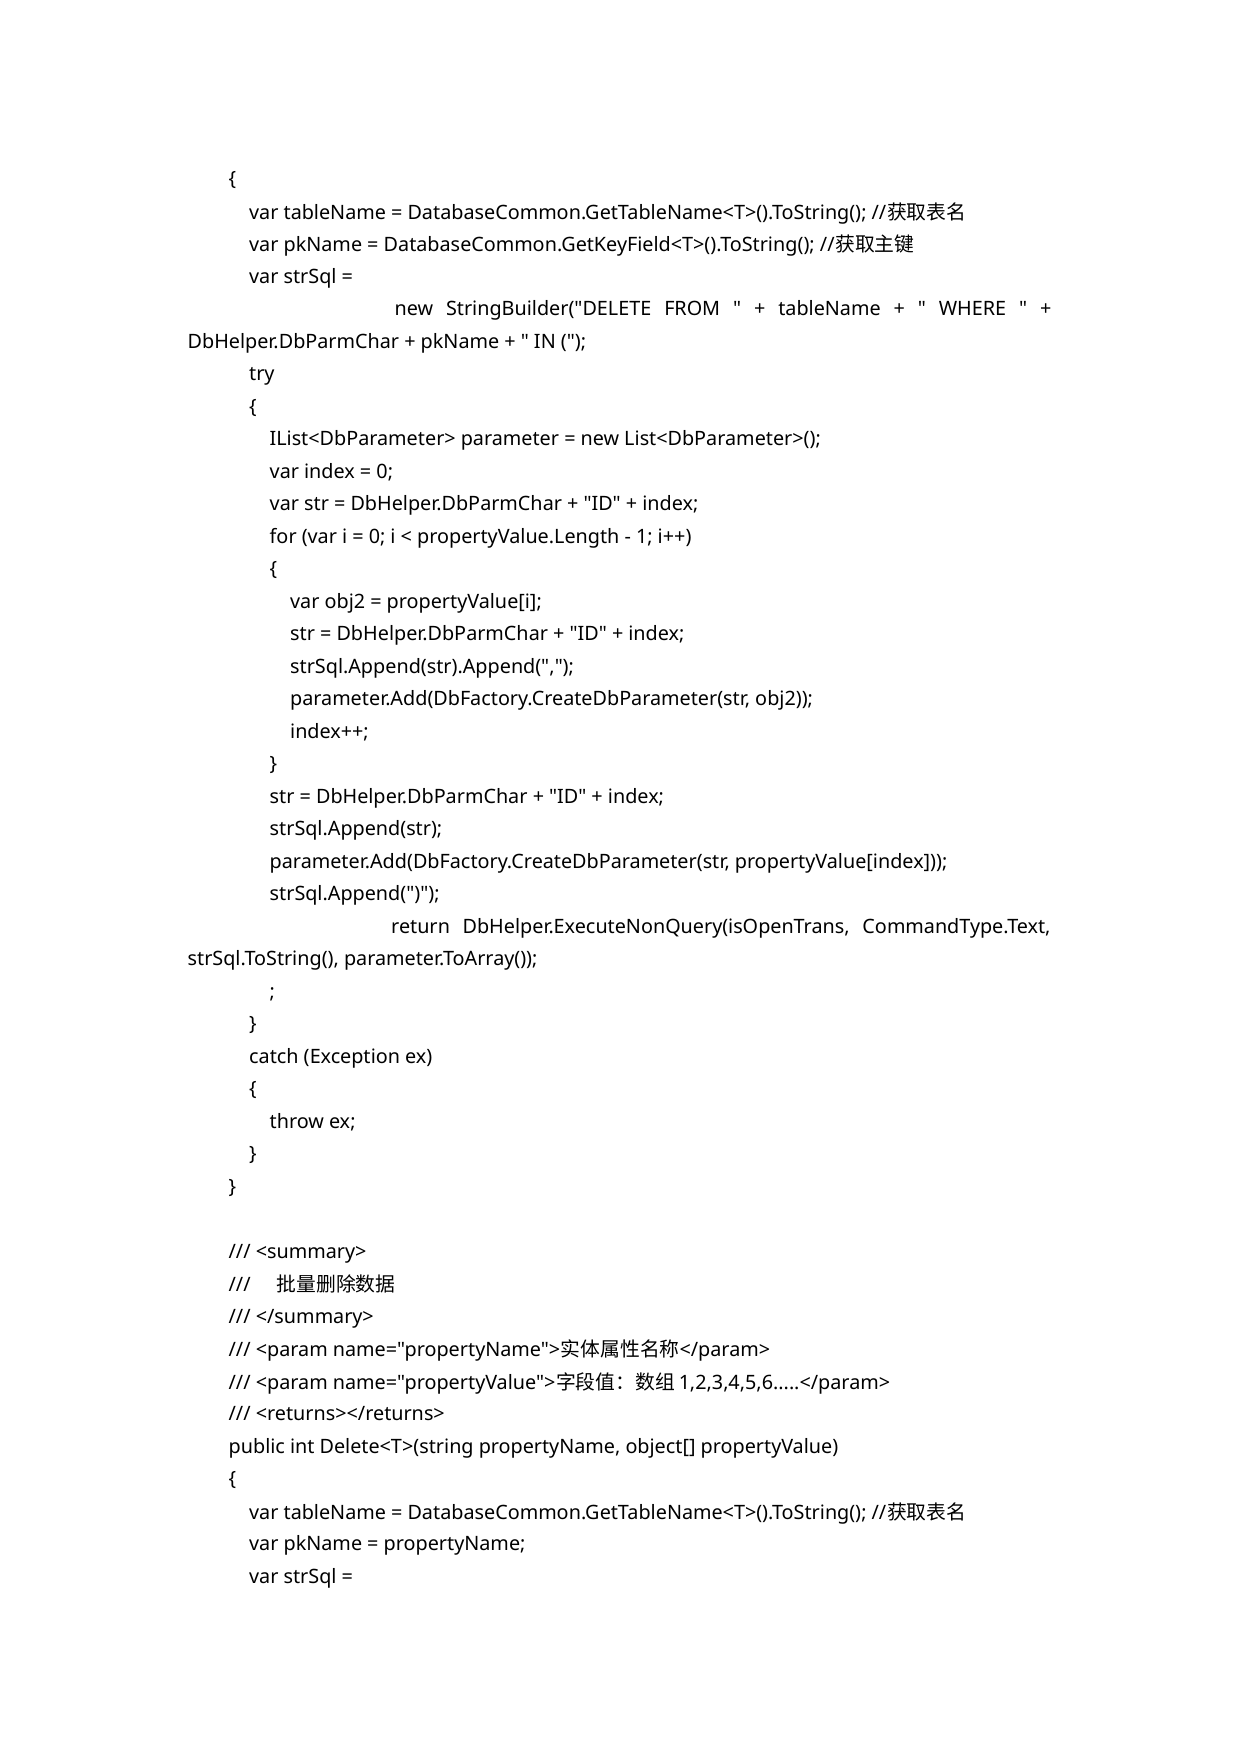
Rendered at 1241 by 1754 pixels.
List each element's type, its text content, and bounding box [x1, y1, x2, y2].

text index++; [187, 714, 1053, 747]
text { [187, 1462, 1053, 1494]
text var tableName = DatabaseCommon.GetTableName<T>().ToString(); //获取表名 [187, 194, 1053, 227]
text str = DbHelper.DbParmChar + "ID" + index; [187, 617, 1053, 649]
text strSql.Append(")"); [187, 877, 1053, 909]
text { [187, 162, 1053, 194]
text /// 批量删除数据 [187, 1267, 1053, 1299]
text var obj2 = propertyValue[i]; [187, 584, 1053, 617]
text strSql.Append(str).Append(","); [187, 649, 1053, 682]
text ; [187, 974, 1053, 1007]
text { [187, 389, 1053, 422]
text IList<DbParameter> parameter = new List<DbParameter>(); [187, 422, 1053, 454]
text strSql.Append(str); [187, 812, 1053, 844]
text return DbHelper.ExecuteNonQuery(isOpenTrans, CommandType.Text, strSql.ToString(), parameter.ToArray()); [187, 909, 1053, 974]
text } [187, 1169, 1053, 1202]
text var index = 0; [187, 454, 1053, 487]
text /// <summary> [187, 1234, 1053, 1267]
text for (var i = 0; i < propertyValue.Length - 1; i++) [187, 519, 1053, 552]
text { [187, 1072, 1053, 1104]
text throw ex; [187, 1104, 1053, 1137]
text var str = DbHelper.DbParmChar + "ID" + index; [187, 487, 1053, 519]
text } [187, 1007, 1053, 1039]
text { [187, 552, 1053, 584]
text /// <returns></returns> [187, 1397, 1053, 1429]
text var pkName = DatabaseCommon.GetKeyField<T>().ToString(); //获取主键 [187, 227, 1053, 259]
text var pkName = propertyName; [187, 1527, 1053, 1559]
text try [187, 357, 1053, 389]
text } [187, 747, 1053, 779]
text parameter.Add(DbFactory.CreateDbParameter(str, propertyValue[index])); [187, 844, 1053, 877]
text public int Delete<T>(string propertyName, object[] propertyValue) [187, 1429, 1053, 1462]
text new StringBuilder("DELETE FROM " + tableName + " WHERE " + DbHelper.DbParmChar + pkName + " IN ("); [187, 292, 1053, 357]
text } [187, 1137, 1053, 1169]
text var tableName = DatabaseCommon.GetTableName<T>().ToString(); //获取表名 [187, 1494, 1053, 1527]
text var strSql = [187, 1559, 1053, 1592]
text parameter.Add(DbFactory.CreateDbParameter(str, obj2)); [187, 682, 1053, 714]
text /// <param name="propertyName">实体属性名称</param> [187, 1332, 1053, 1364]
text catch (Exception ex) [187, 1039, 1053, 1072]
text var strSql = [187, 259, 1053, 292]
text str = DbHelper.DbParmChar + "ID" + index; [187, 779, 1053, 812]
text /// <param name="propertyValue">字段值：数组1,2,3,4,5,6.....</param> [187, 1364, 1053, 1397]
text /// </summary> [187, 1299, 1053, 1332]
